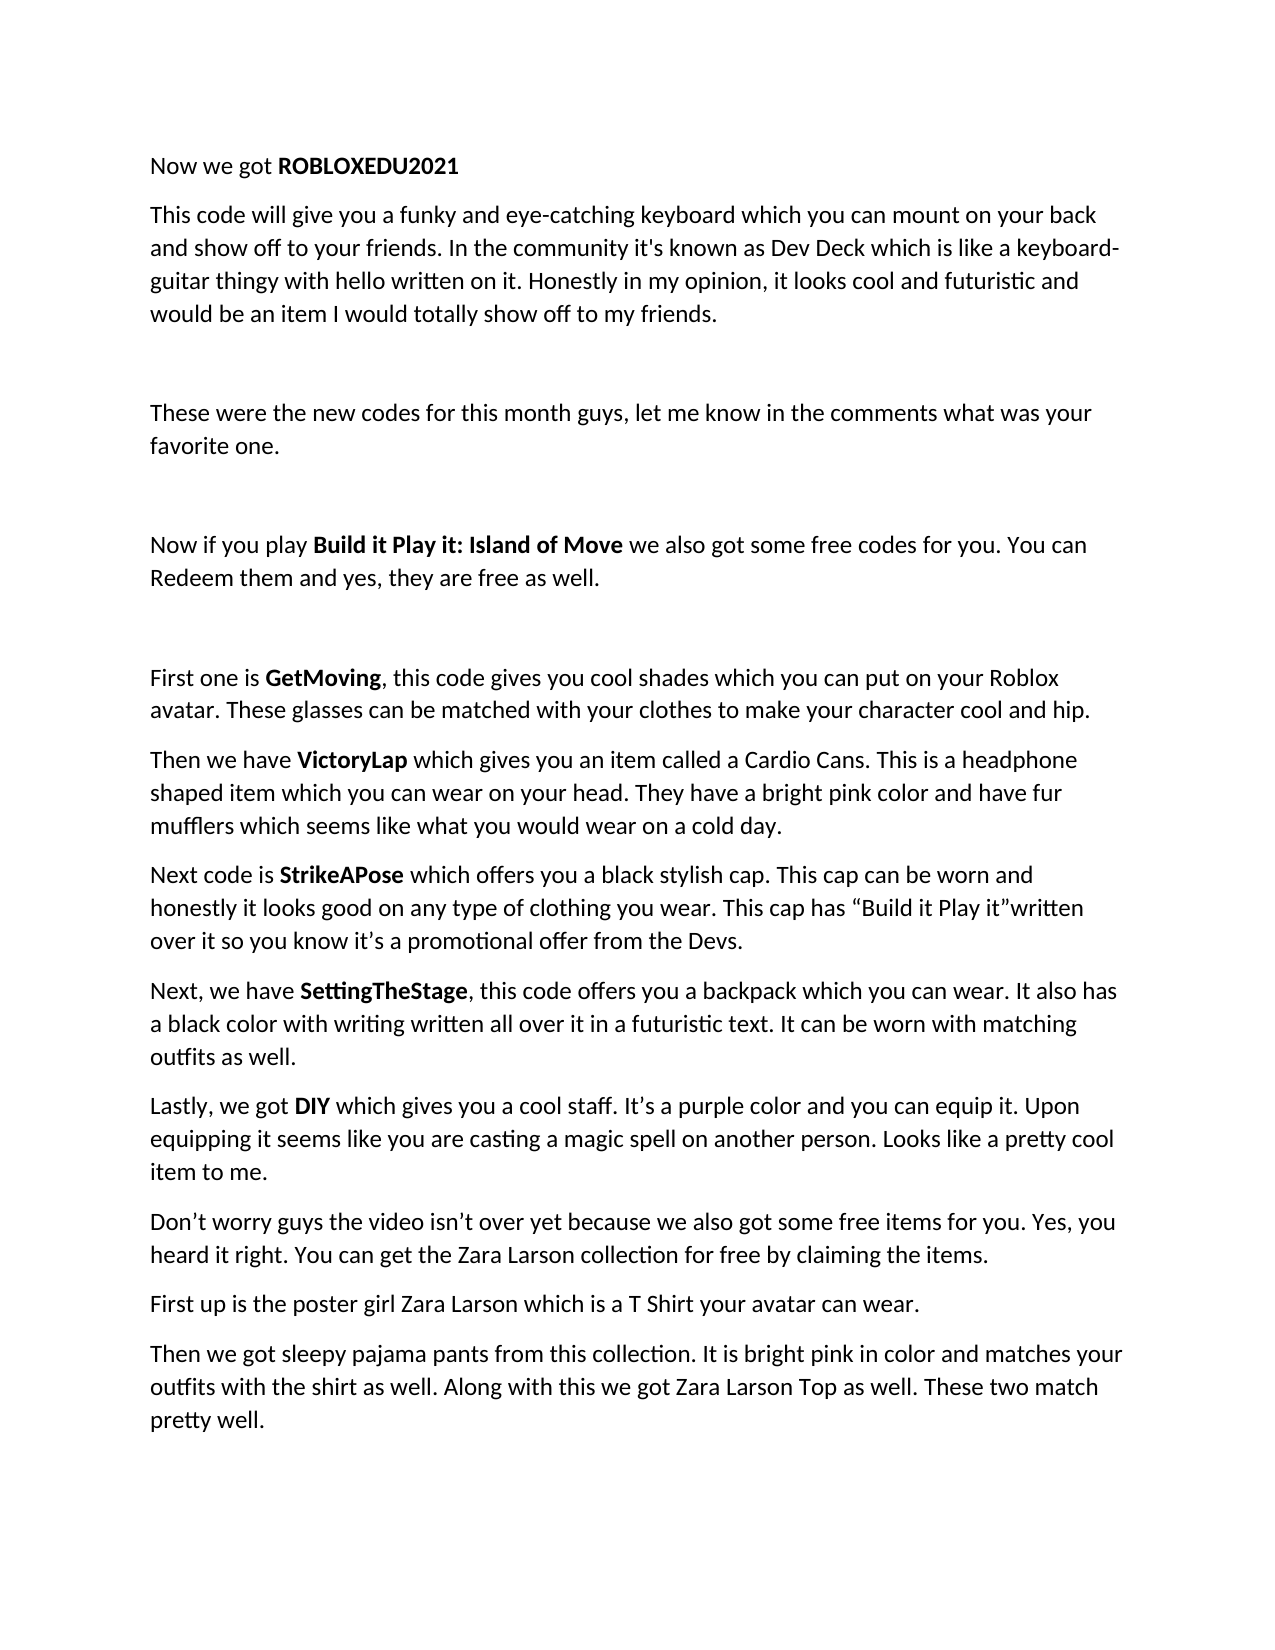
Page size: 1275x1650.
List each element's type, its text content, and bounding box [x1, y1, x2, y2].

text Now if you play Build it Play it: Island of Move we also got some free codes for you. You can Redeem them and yes, they are free as well. [150, 529, 1125, 593]
text Don’t worry guys the video isn’t over yet because we also got some free items for you. Yes, you heard it right. You can get the Zara Larson collection for free by claiming the items. [150, 1206, 1125, 1269]
text Lastly, we got DIY which gives you a cool staff. It’s a purple color and you can equip it. Upon equipping it seems like you are casting a magic spell on another person. Looks like a pretty cool item to me. [150, 1090, 1125, 1187]
text Now we got ROBLOXEDU2021 [150, 150, 1125, 181]
text First one is GetMoving, this code gives you cool shades which you can put on your Roblox avatar. These glasses can be matched with your clothes to make your character cool and hip. [150, 662, 1125, 725]
text Then we got sleepy pajama pants from this collection. It is bright pink in color and matches your outfits with the shirt as well. Along with this we got Zara Larson Top as well. These two match pretty well. [150, 1338, 1125, 1434]
text Next code is StrikeAPose which offers you a black stylish cap. This cap can be worn and honestly it looks good on any type of clothing you wear. This cap has “Build it Play it”written over it so you know it’s a promotional offer from the Devs. [150, 859, 1125, 956]
text First up is the poster girl Zara Larson which is a T Shirt your avatar can wear. [150, 1288, 1125, 1319]
text Then we have VictoryLap which gives you an item called a Cardio Cans. This is a headphone shaped item which you can wear on your head. They have a bright pink color and have fur mufflers which seems like what you would wear on a cold day. [150, 744, 1125, 841]
text These were the new codes for this month guys, let me know in the comments what was your favorite one. [150, 397, 1125, 461]
text Next, we have SettingTheStage, this code offers you a backpack which you can wear. It also has a black color with writing written all over it in a futuristic text. It can be worn with matching outfits as well. [150, 975, 1125, 1071]
text This code will give you a funky and eye-catching keyboard which you can mount on your back and show off to your friends. In the community it's known as Dev Deck which is like a keyboard-guitar thingy with hello written on it. Honestly in my opinion, it looks cool and futuristic and would be an item I would totally show off to my friends. [150, 199, 1125, 329]
